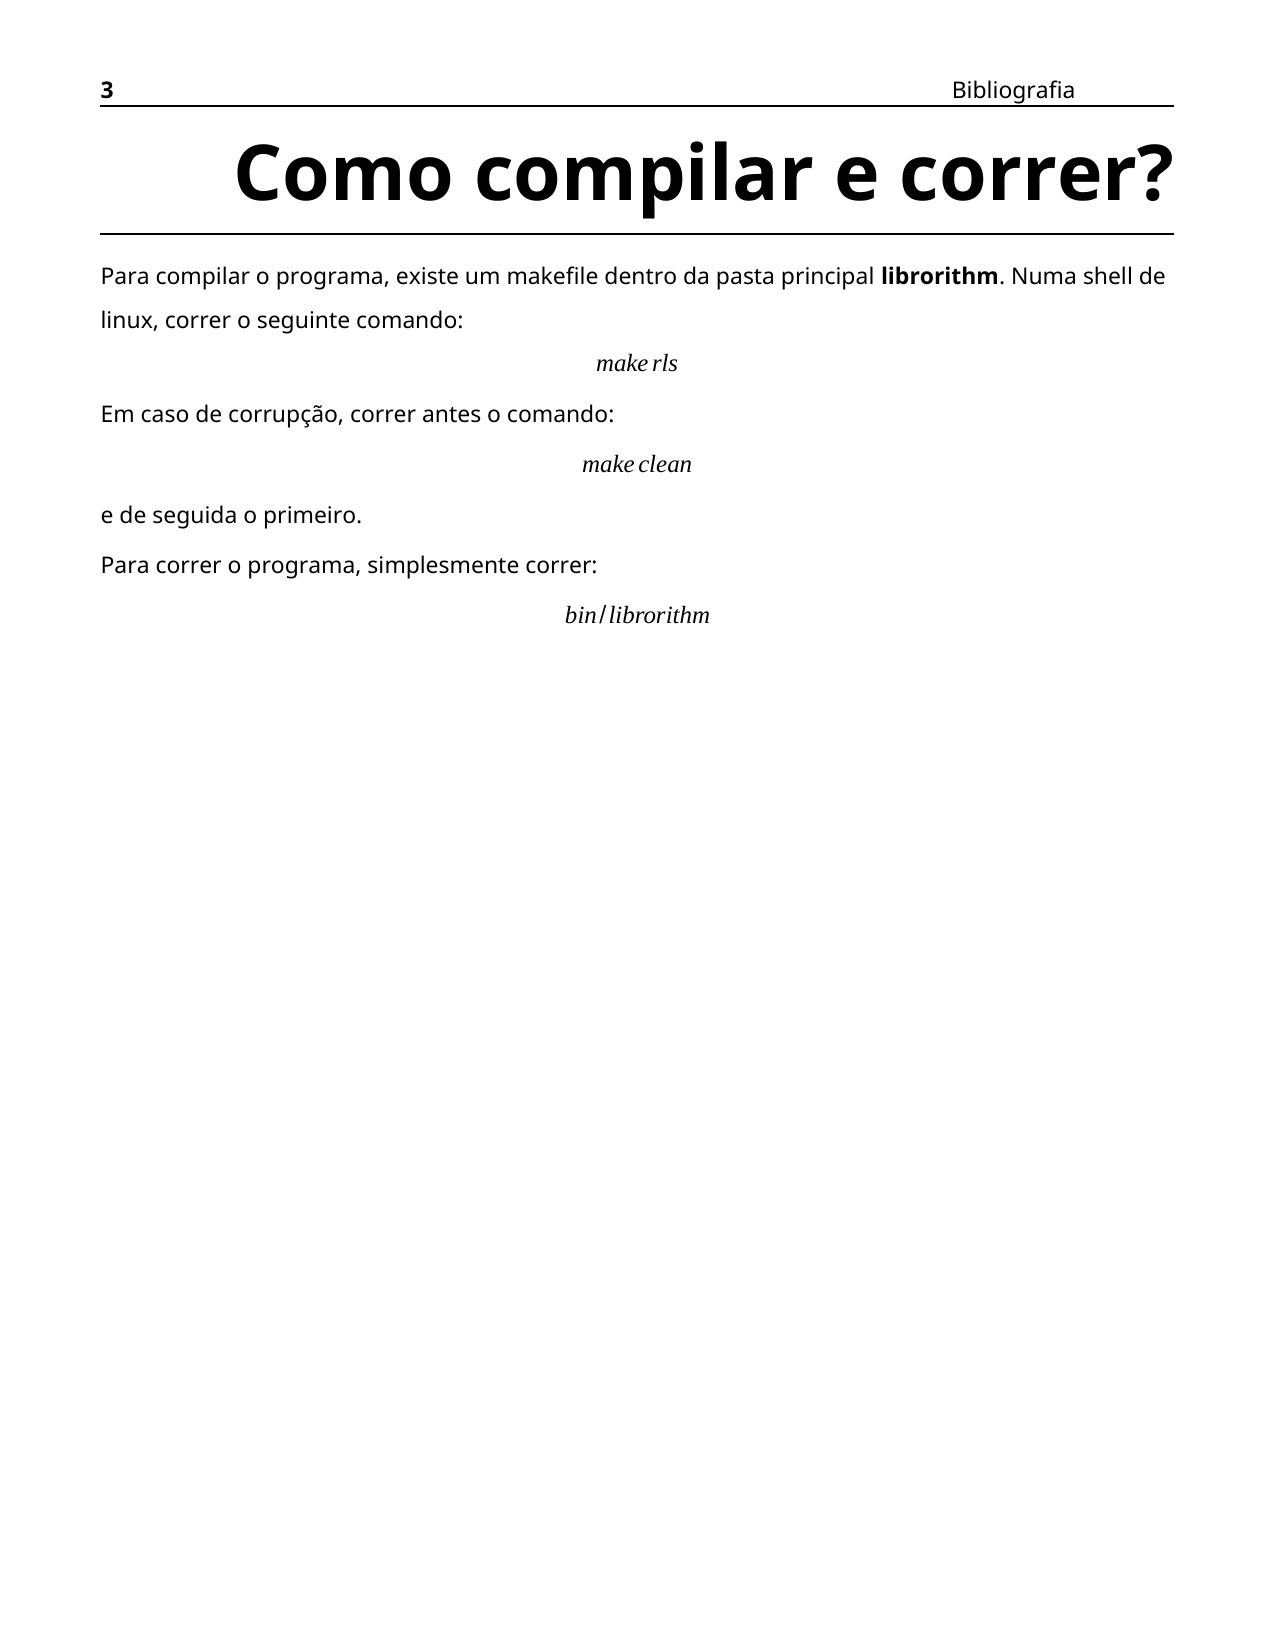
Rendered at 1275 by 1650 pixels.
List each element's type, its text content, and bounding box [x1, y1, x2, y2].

text Em caso de corrupção, correr antes o comando: [100, 398, 1174, 429]
text e de seguida o primeiro. [100, 499, 1174, 530]
subtitle Como compilar e correr? [100, 107, 1174, 233]
text Para compilar o programa, existe um makefile dentro da pasta principal librorithm. Numa shell de linux, correr o seguinte comando: [100, 260, 1174, 335]
text Para correr o programa, simplesmente correr: [100, 549, 1174, 581]
